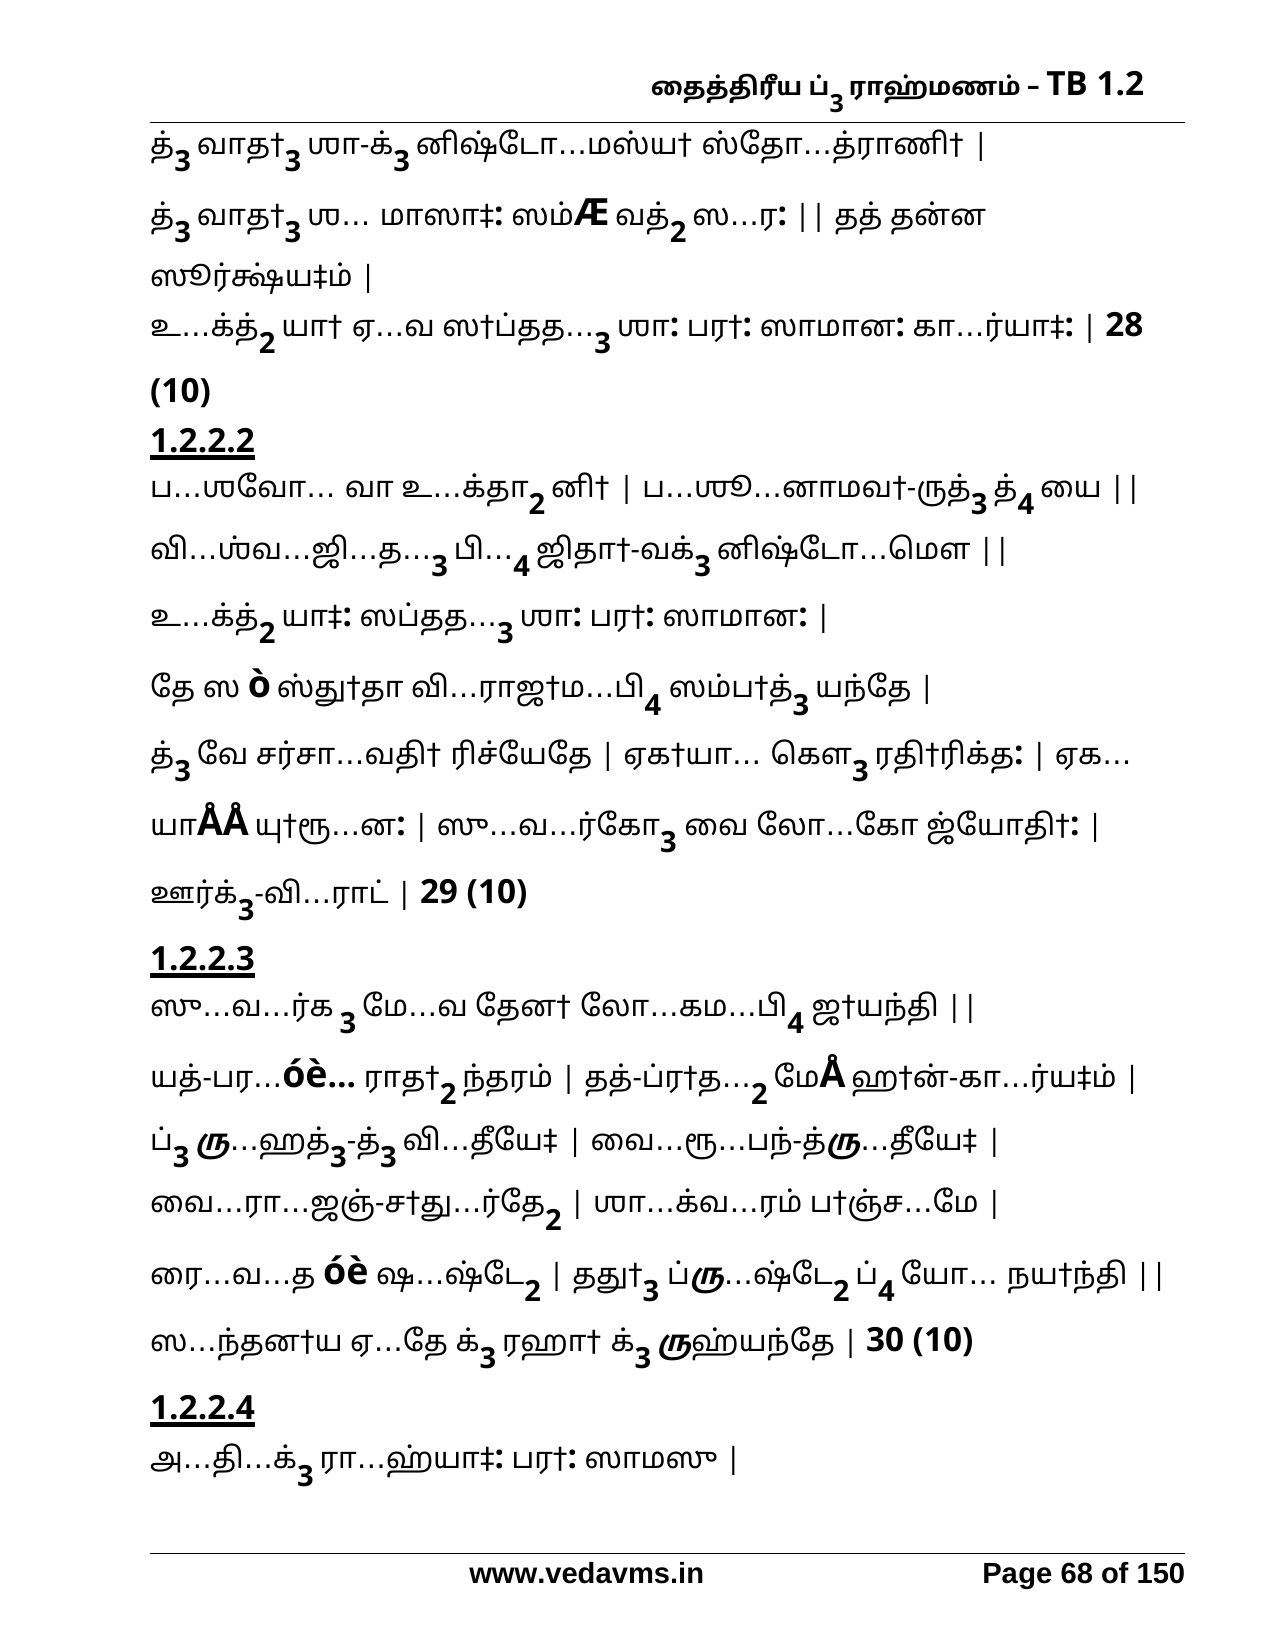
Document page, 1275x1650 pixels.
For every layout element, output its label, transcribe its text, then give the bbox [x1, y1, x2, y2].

text யத்-பர…óè… ராத†2ந்தரம் | தத்-ப்ர†த…2மேÅஹ†ன்-கா…ர்ய‡ம் | [150, 1047, 1200, 1113]
text ஸு…வ…ர்க3மே…வ தேன† லோ…கம…பி4 ஜ†யந்தி || [150, 985, 1200, 1042]
text வை…ரா…ஜஞ்-ச†து…ர்தே2 | ஶா…க்வ…ரம் ப†ஞ்ச…மே | [150, 1182, 1200, 1238]
text ப…ஶவோ… வா உ…க்தா2னி† | ப…ஶூ…னாமவ†-ருத்3த்4யை || வி…ஶ்வ…ஜி…த…3பி…4ஜிதா†-வக்3னிஷ்டோ…மௌ || உ…க்த்2யா‡: ஸப்தத…3ஶா: பர†: ஸாமான: | தே ஸòஸ்து†தா வி…ராஜ†ம…பி4 ஸம்ப†த்3யந்தே | த்3வே சர்சா…வதி† ரிச்யேதே | ஏக†யா… கௌ3ரதி†ரிக்த: | ஏக…யாÅÅயு†ரூ…ன: | ஸு…வ…ர்கோ3 வை லோ…கோ ஜ்யோதி†: | [150, 466, 1185, 861]
text ஊர்க்3-வி…ராட் | 29 (10) [150, 868, 1185, 929]
text உ…க்த்2யா† ஏ…வ ஸ†ப்தத…3ஶா: பர†: ஸாமான: கா…ர்யா‡: | 28 (10) [150, 301, 1185, 412]
text 1.2.2.2 [150, 416, 1185, 462]
text 1.2.2.3 [150, 935, 1185, 981]
text 1.2.2.4 [150, 1383, 1185, 1429]
text அ…தி…க்3ரா…ஹ்யா‡: பர†: ஸாமஸு | [150, 1433, 1185, 1494]
text ஸ…ந்தன†ய ஏ…தே க்3ரஹா† க்3ருஹ்யந்தே | 30 (10) [150, 1316, 1185, 1377]
text ப்3ரு…ஹத்3-த்3வி…தீயே‡ | வை…ரூ…பந்-த்ரு…தீயே‡ | [150, 1119, 1200, 1176]
text ரை…வ…தóè ஷ…ஷ்டே2 | தது†3 ப்ரு…ஷ்டே2ப்4யோ… நய†ந்தி || [150, 1244, 1200, 1310]
